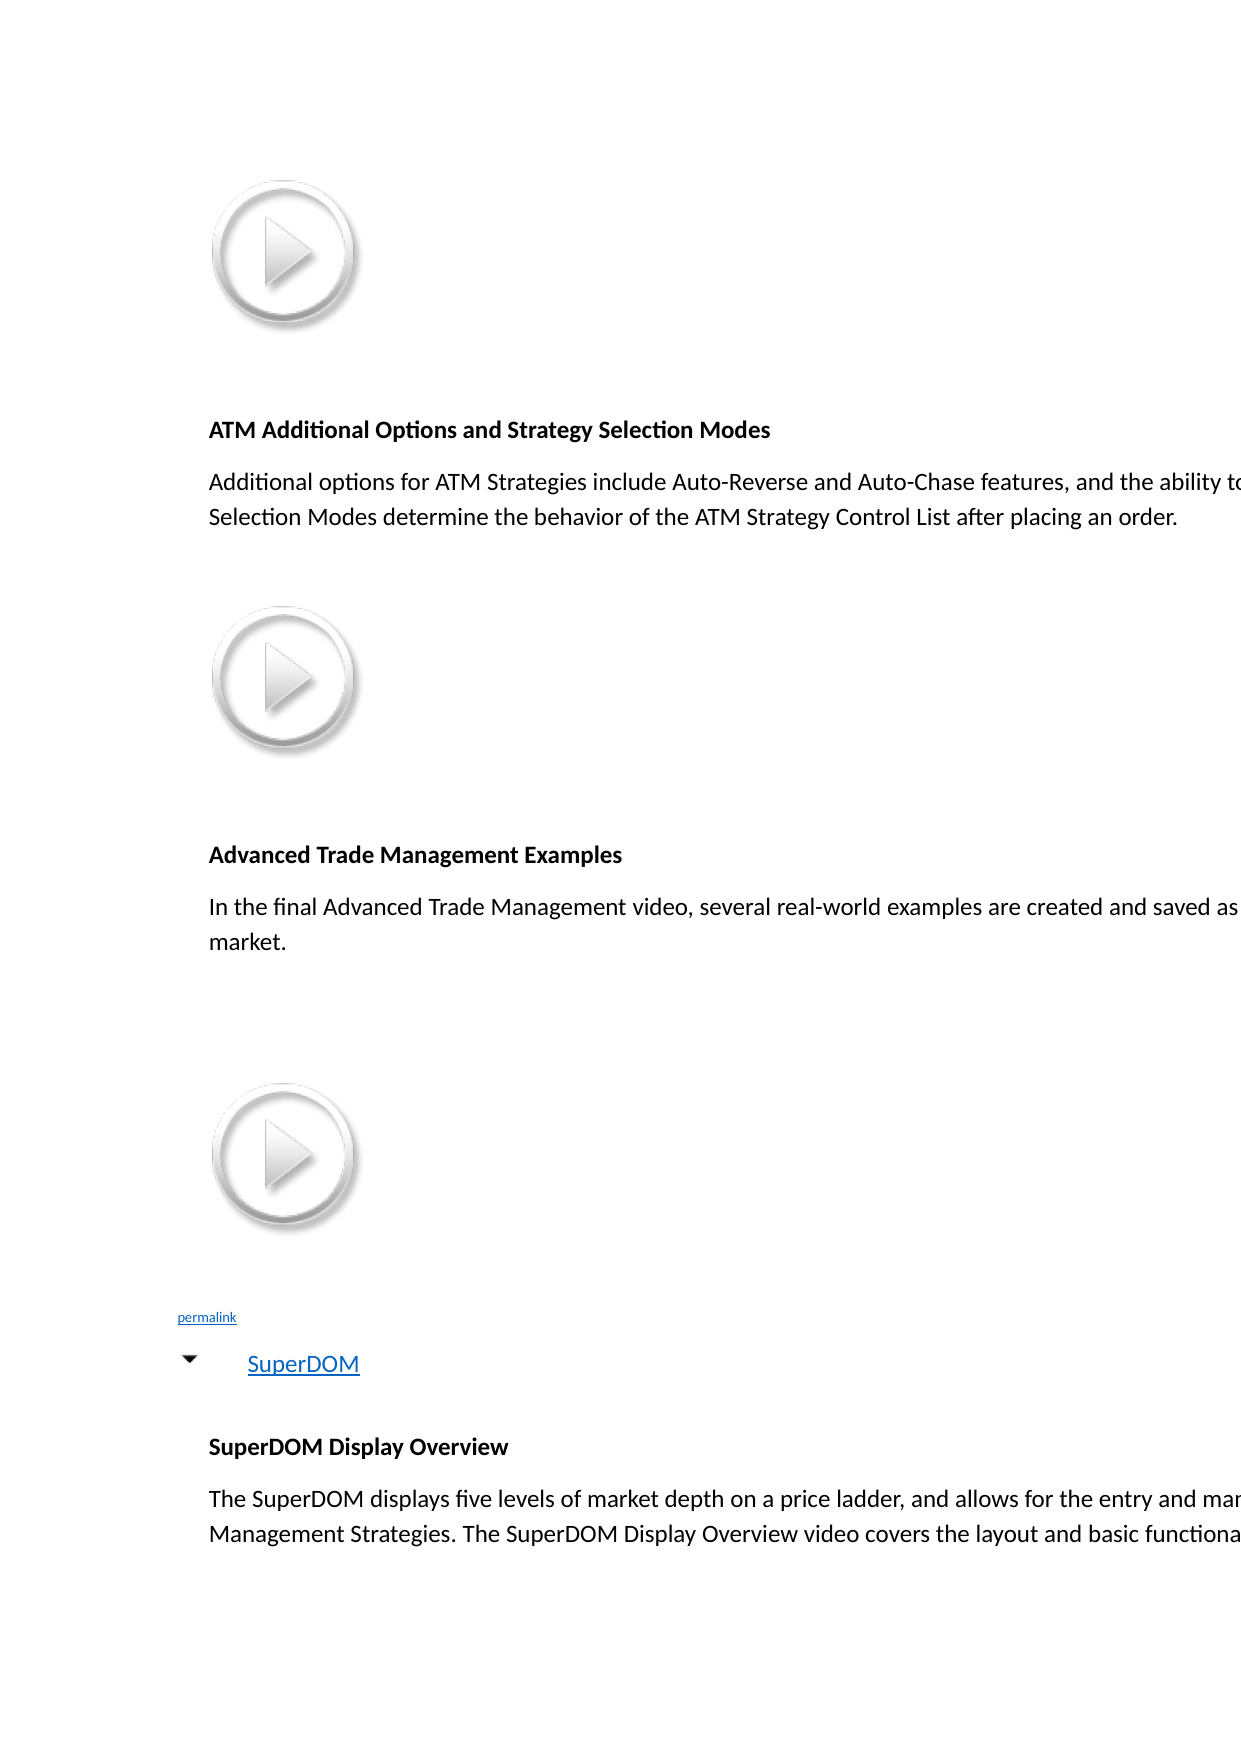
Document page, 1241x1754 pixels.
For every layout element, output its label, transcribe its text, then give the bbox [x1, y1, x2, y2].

picture [208, 604, 368, 767]
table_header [177, 148, 1240, 1296]
text permalink [177, 1296, 1063, 1326]
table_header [177, 1400, 1240, 1601]
picture [208, 1081, 368, 1244]
picture [177, 1347, 203, 1373]
picture [208, 178, 368, 342]
text SuperDOM [177, 1347, 1063, 1379]
